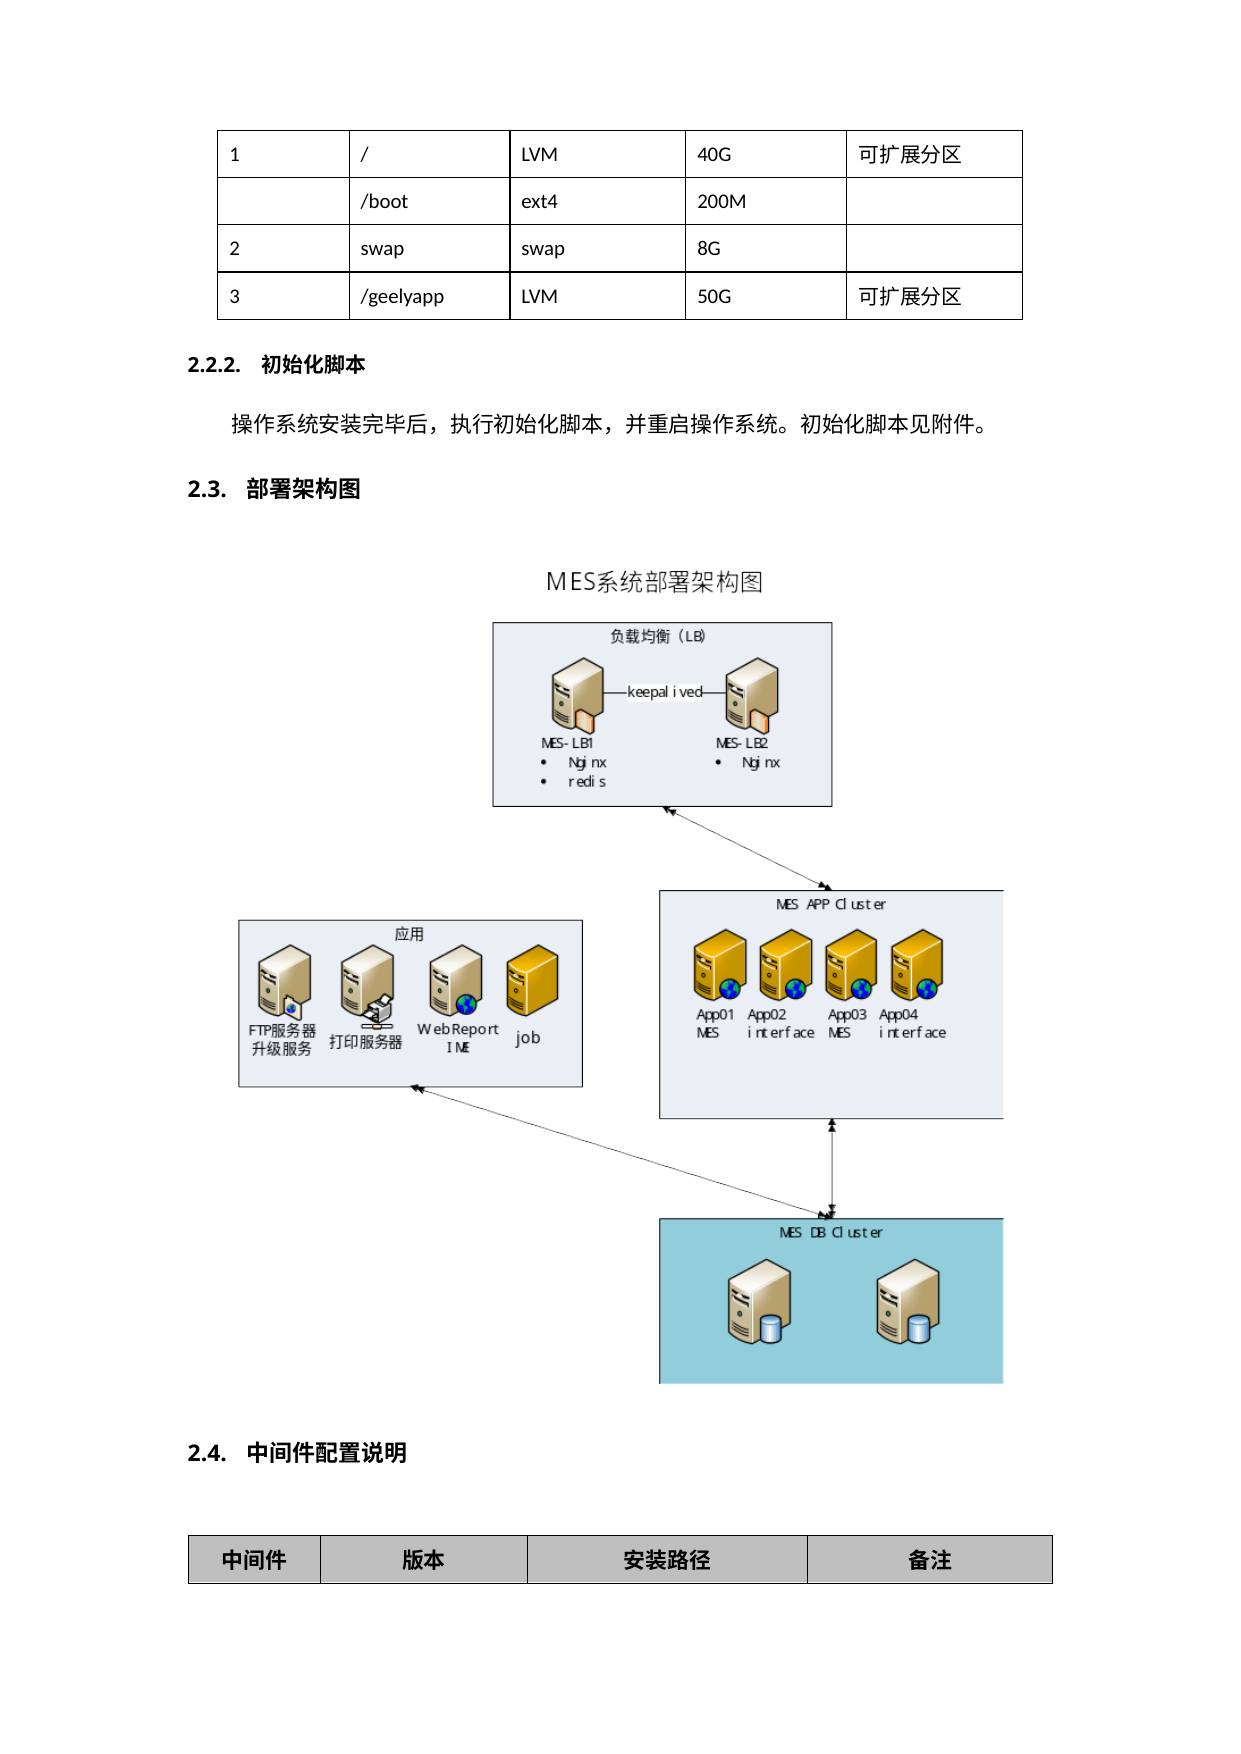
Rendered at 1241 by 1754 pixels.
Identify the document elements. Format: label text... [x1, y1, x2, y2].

table_cell 可扩展分区 [847, 131, 1022, 177]
table_cell / [350, 131, 509, 177]
table_cell swap [511, 225, 685, 271]
table_cell 可扩展分区 [847, 273, 1022, 319]
table_cell /boot [350, 178, 509, 224]
table_cell 3 [218, 273, 349, 319]
table_cell 200M [686, 178, 846, 224]
table_cell 8G [686, 225, 846, 271]
table_cell 40G [686, 131, 846, 177]
table_cell [218, 178, 349, 224]
table_cell [847, 178, 1022, 224]
table_cell [847, 225, 1022, 271]
table_header 安装路径 [528, 1536, 807, 1582]
text 操作系统安装完毕后，执行初始化脚本，并重启操作系统。初始化脚本见附件。 [187, 406, 1053, 439]
table_header 版本 [321, 1536, 527, 1582]
table_cell LVM [511, 131, 685, 177]
table_cell LVM [511, 273, 685, 319]
table_cell ext4 [511, 178, 685, 224]
subtitle 部署架构图 [187, 455, 1053, 520]
subtitle 初始化脚本 [187, 347, 1053, 379]
table_cell swap [350, 225, 509, 271]
table_cell 2 [218, 225, 349, 271]
table_cell 1 [218, 131, 349, 177]
table_cell /geelyapp [350, 273, 509, 319]
table_header 备注 [808, 1536, 1052, 1582]
table_header 中间件 [189, 1536, 320, 1582]
table_cell 50G [686, 273, 846, 319]
subtitle 中间件配置说明 [187, 1419, 1053, 1484]
